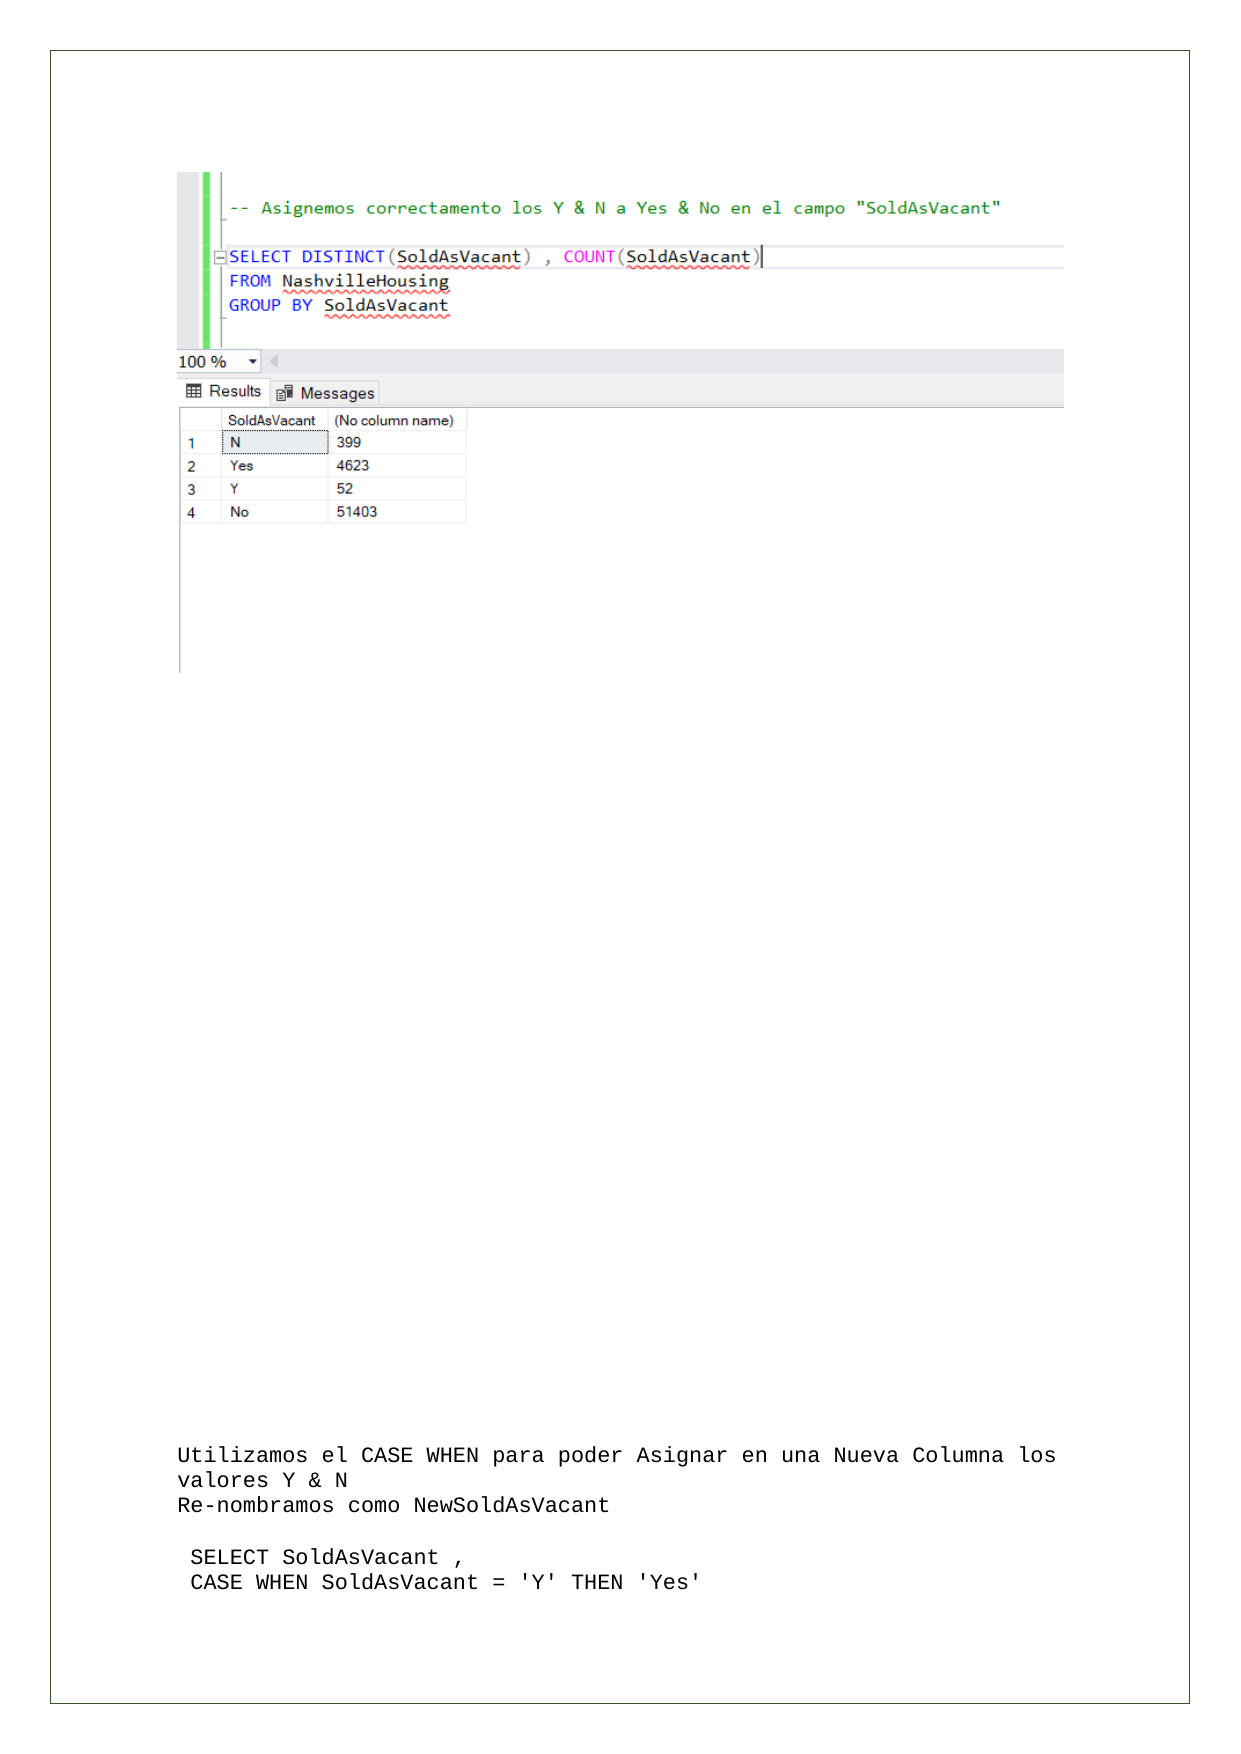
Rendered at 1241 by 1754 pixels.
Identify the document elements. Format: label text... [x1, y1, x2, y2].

text Re-nombramos como NewSoldAsVacant [177, 1494, 1063, 1518]
text SELECT SoldAsVacant , [177, 1547, 1063, 1571]
text CASE WHEN SoldAsVacant = 'Y' THEN 'Yes' [177, 1571, 1063, 1596]
picture [177, 172, 1064, 673]
text Utilizamos el CASE WHEN para poder Asignar en una Nueva Columna los valores Y & N [177, 700, 1063, 1494]
